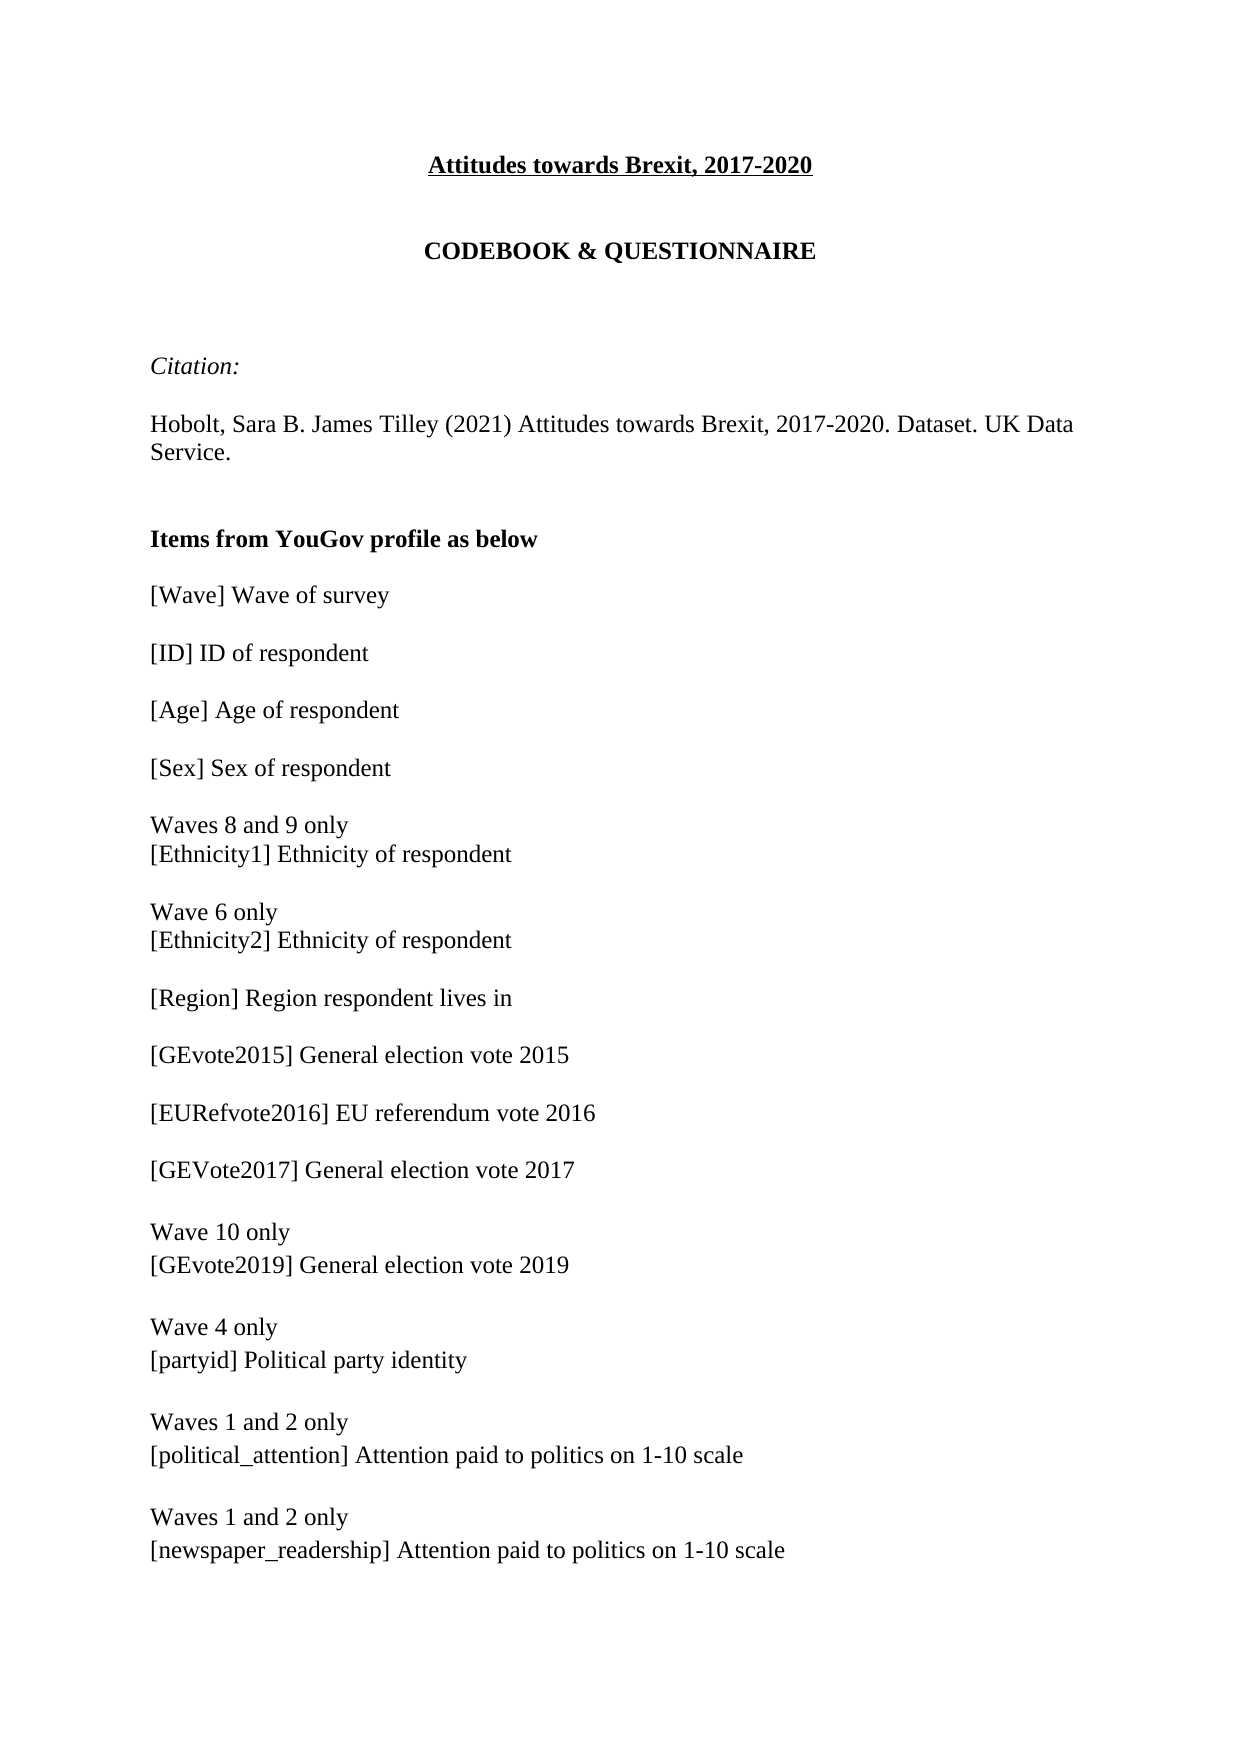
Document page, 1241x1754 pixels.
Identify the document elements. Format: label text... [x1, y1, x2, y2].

text [Ethnicity2] Ethnicity of respondent [150, 926, 1090, 954]
text [Age] Age of respondent [150, 696, 1090, 724]
text [GEvote2019] General election vote 2019 [150, 1250, 1090, 1279]
text CODEBOOK & QUESTIONNAIRE [150, 236, 1090, 265]
text [political_attention] Attention paid to politics on 1-10 scale [150, 1440, 1090, 1469]
text Items from YouGov profile as below [150, 524, 1090, 552]
text [Region] Region respondent lives in [150, 983, 1090, 1012]
text [Sex] Sex of respondent [150, 753, 1090, 782]
text [GEVote2017] General election vote 2017 [150, 1156, 1090, 1184]
text [EURefvote2016] EU referendum vote 2016 [150, 1098, 1090, 1127]
text Waves 8 and 9 only [150, 811, 1090, 839]
text [Wave] Wave of survey [150, 581, 1090, 609]
text Wave 6 only [150, 897, 1090, 926]
text [ID] ID of respondent [150, 638, 1090, 667]
text Wave 4 only [150, 1312, 1090, 1341]
text Hobolt, Sara B. James Tilley (2021) Attitudes towards Brexit, 2017-2020. Dataset. UK Data Service. [150, 409, 1090, 466]
text Attitudes towards Brexit, 2017-2020 [150, 150, 1090, 179]
text [Ethnicity1] Ethnicity of respondent [150, 839, 1090, 868]
text Waves 1 and 2 only [150, 1407, 1090, 1436]
text Waves 1 and 2 only [150, 1502, 1090, 1530]
text [newspaper_readership] Attention paid to politics on 1-10 scale [150, 1535, 1090, 1563]
text Wave 10 only [150, 1217, 1090, 1246]
text Citation: [150, 351, 1090, 380]
text [GEvote2015] General election vote 2015 [150, 1041, 1090, 1069]
text [partyid] Political party identity [150, 1345, 1090, 1374]
